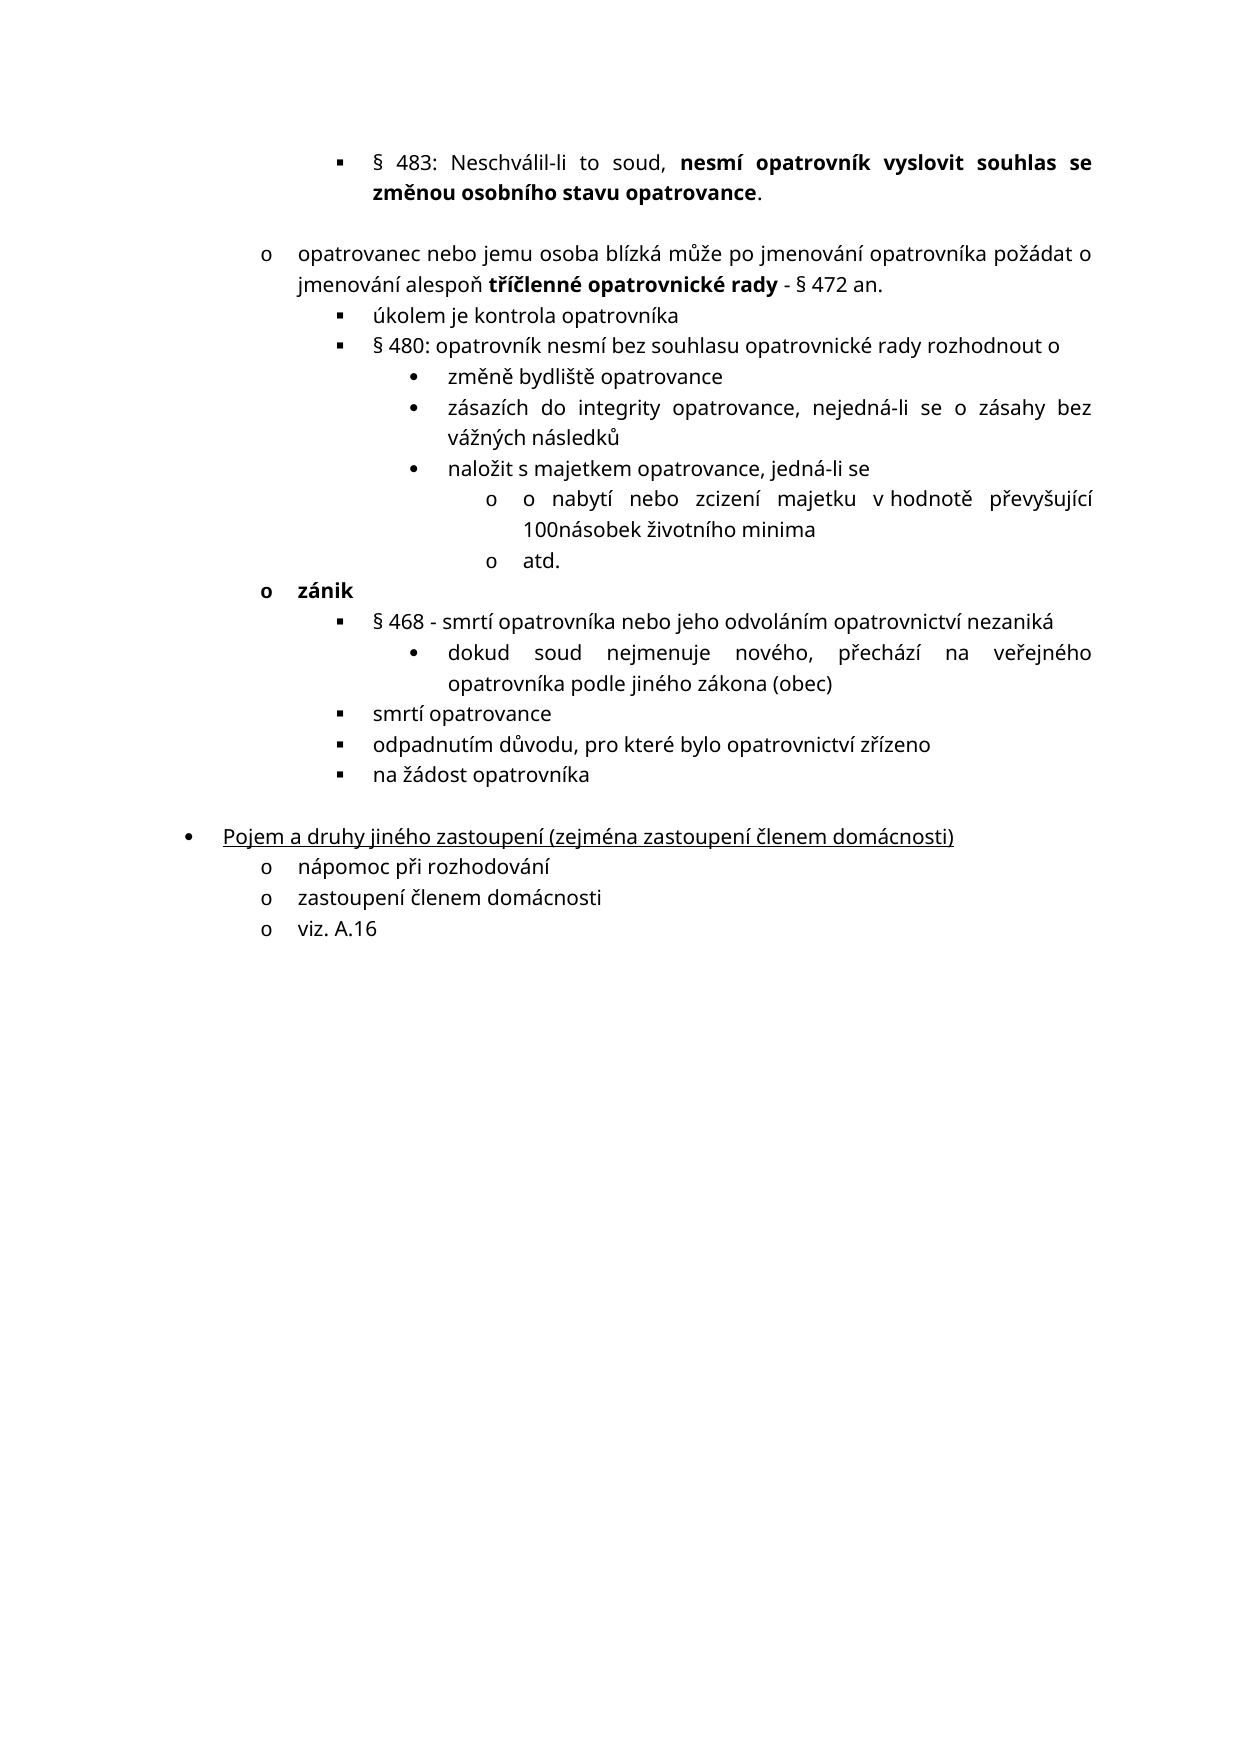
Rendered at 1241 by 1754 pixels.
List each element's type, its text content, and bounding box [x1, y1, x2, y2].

list smrtí opatrovance [335, 699, 1093, 728]
list § 468 - smrtí opatrovníka nebo jeho odvoláním opatrovnictví nezaniká [335, 607, 1093, 636]
list zásazích do integrity opatrovance, nejedná-li se o zásahy bez vážných následků [410, 393, 1093, 452]
list Pojem a druhy jiného zastoupení (zejména zastoupení členem domácnosti) [185, 822, 1093, 850]
list atd. [485, 546, 1093, 574]
list nápomoc při rozhodování [260, 852, 1093, 881]
list odpadnutím důvodu, pro které bylo opatrovnictví zřízeno [335, 730, 1093, 758]
list úkolem je kontrola opatrovníka [335, 301, 1093, 329]
list na žádost opatrovníka [335, 761, 1093, 789]
list zastoupení členem domácnosti [260, 883, 1093, 912]
list dokud soud nejmenuje nového, přechází na veřejného opatrovníka podle jiného zákona (obec) [410, 638, 1093, 697]
list § 483: Neschválil-li to soud, nesmí opatrovník vyslovit souhlas se změnou osobního stavu opatrovance. [335, 148, 1093, 207]
list naložit s majetkem opatrovance, jedná-li se [410, 454, 1093, 482]
list § 480: opatrovník nesmí bez souhlasu opatrovnické rady rozhodnout o [335, 331, 1093, 360]
list zánik [260, 577, 1093, 605]
list změně bydliště opatrovance [410, 362, 1093, 391]
list o nabytí nebo zcizení majetku v hodnotě převyšující 100násobek životního minima [485, 484, 1093, 544]
list viz. A.16 [260, 914, 1093, 942]
list opatrovanec nebo jemu osoba blízká může po jmenování opatrovníka požádat o jmenování alespoň tříčlenné opatrovnické rady - § 472 an. [260, 239, 1093, 299]
